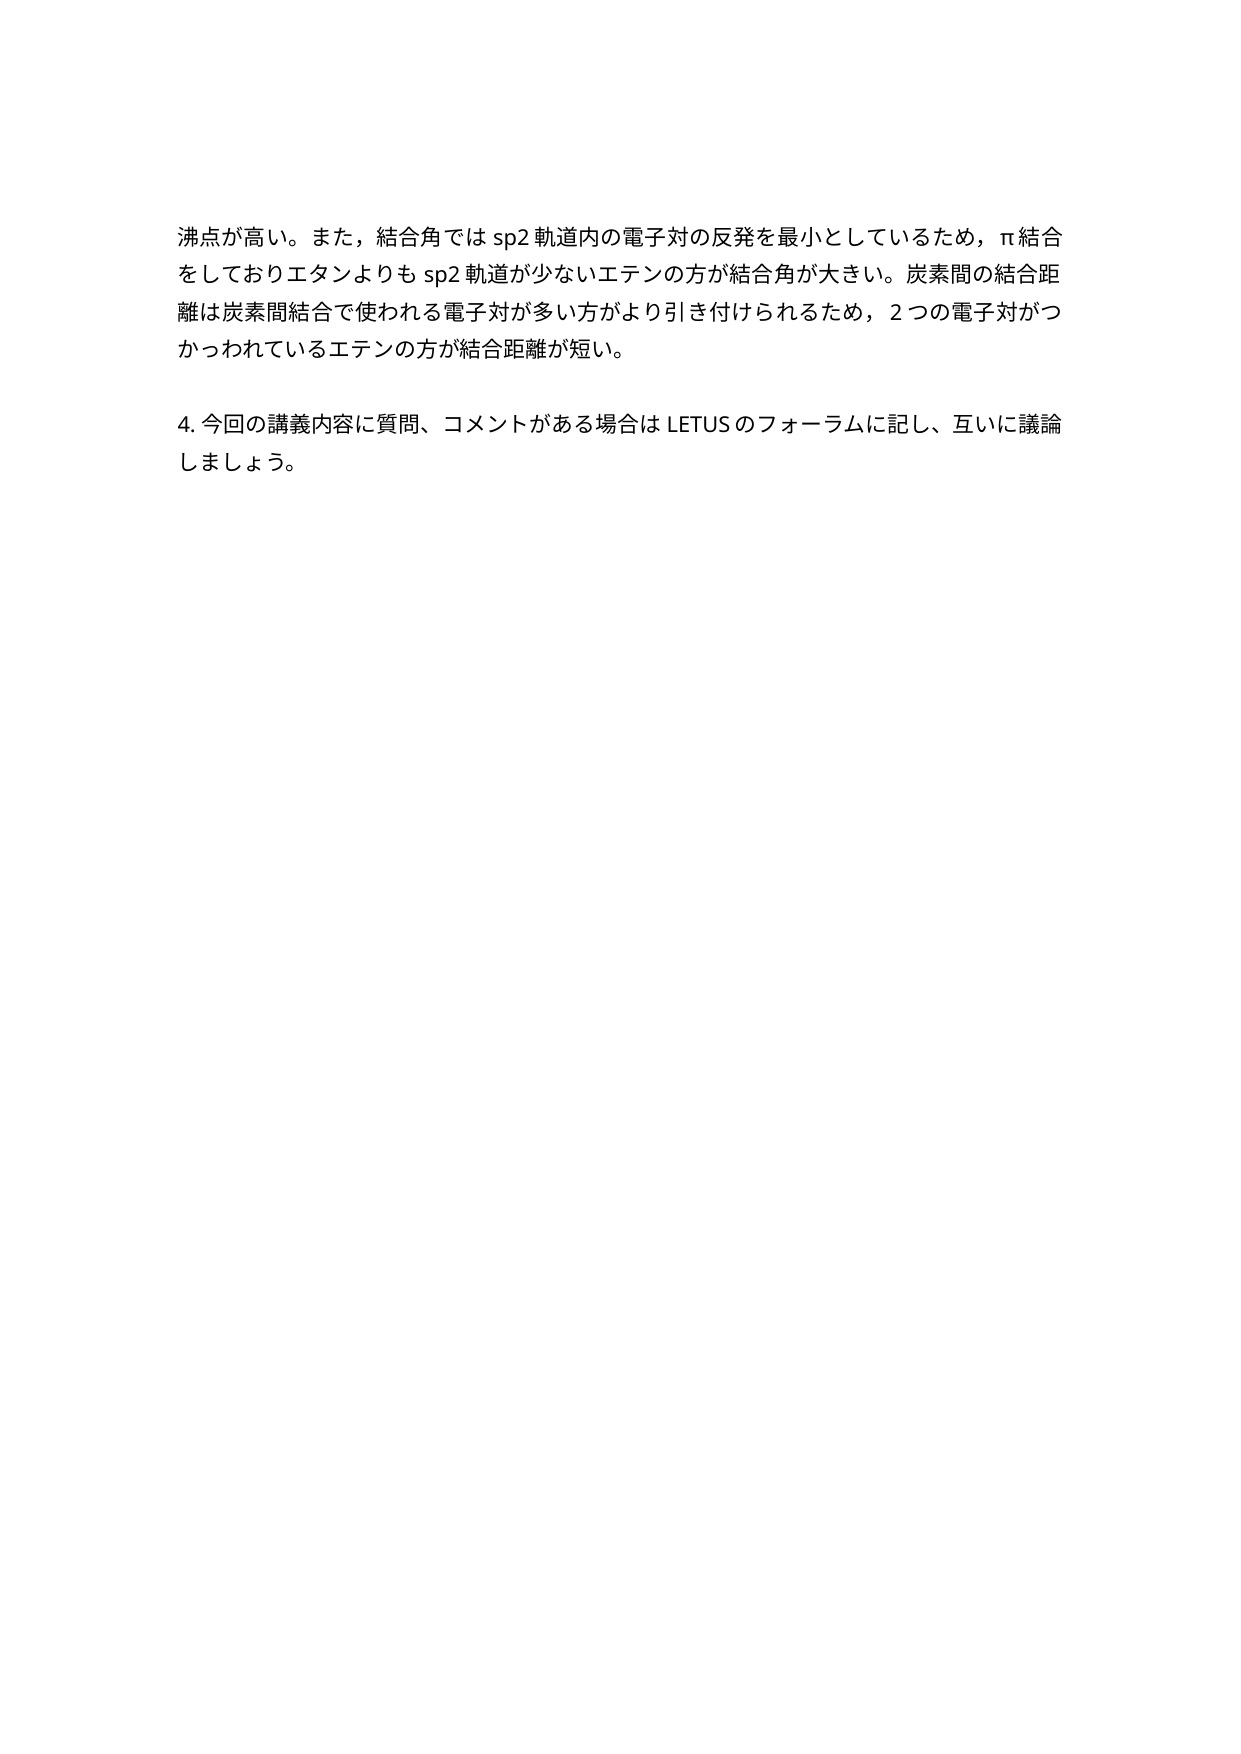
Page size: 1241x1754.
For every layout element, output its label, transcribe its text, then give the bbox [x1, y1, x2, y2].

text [177, 217, 1063, 367]
text 4. 今回の講義内容に質問、コメントがある場合はLETUSのフォーラムに記し、互いに議論しましょう。 [177, 404, 1063, 479]
